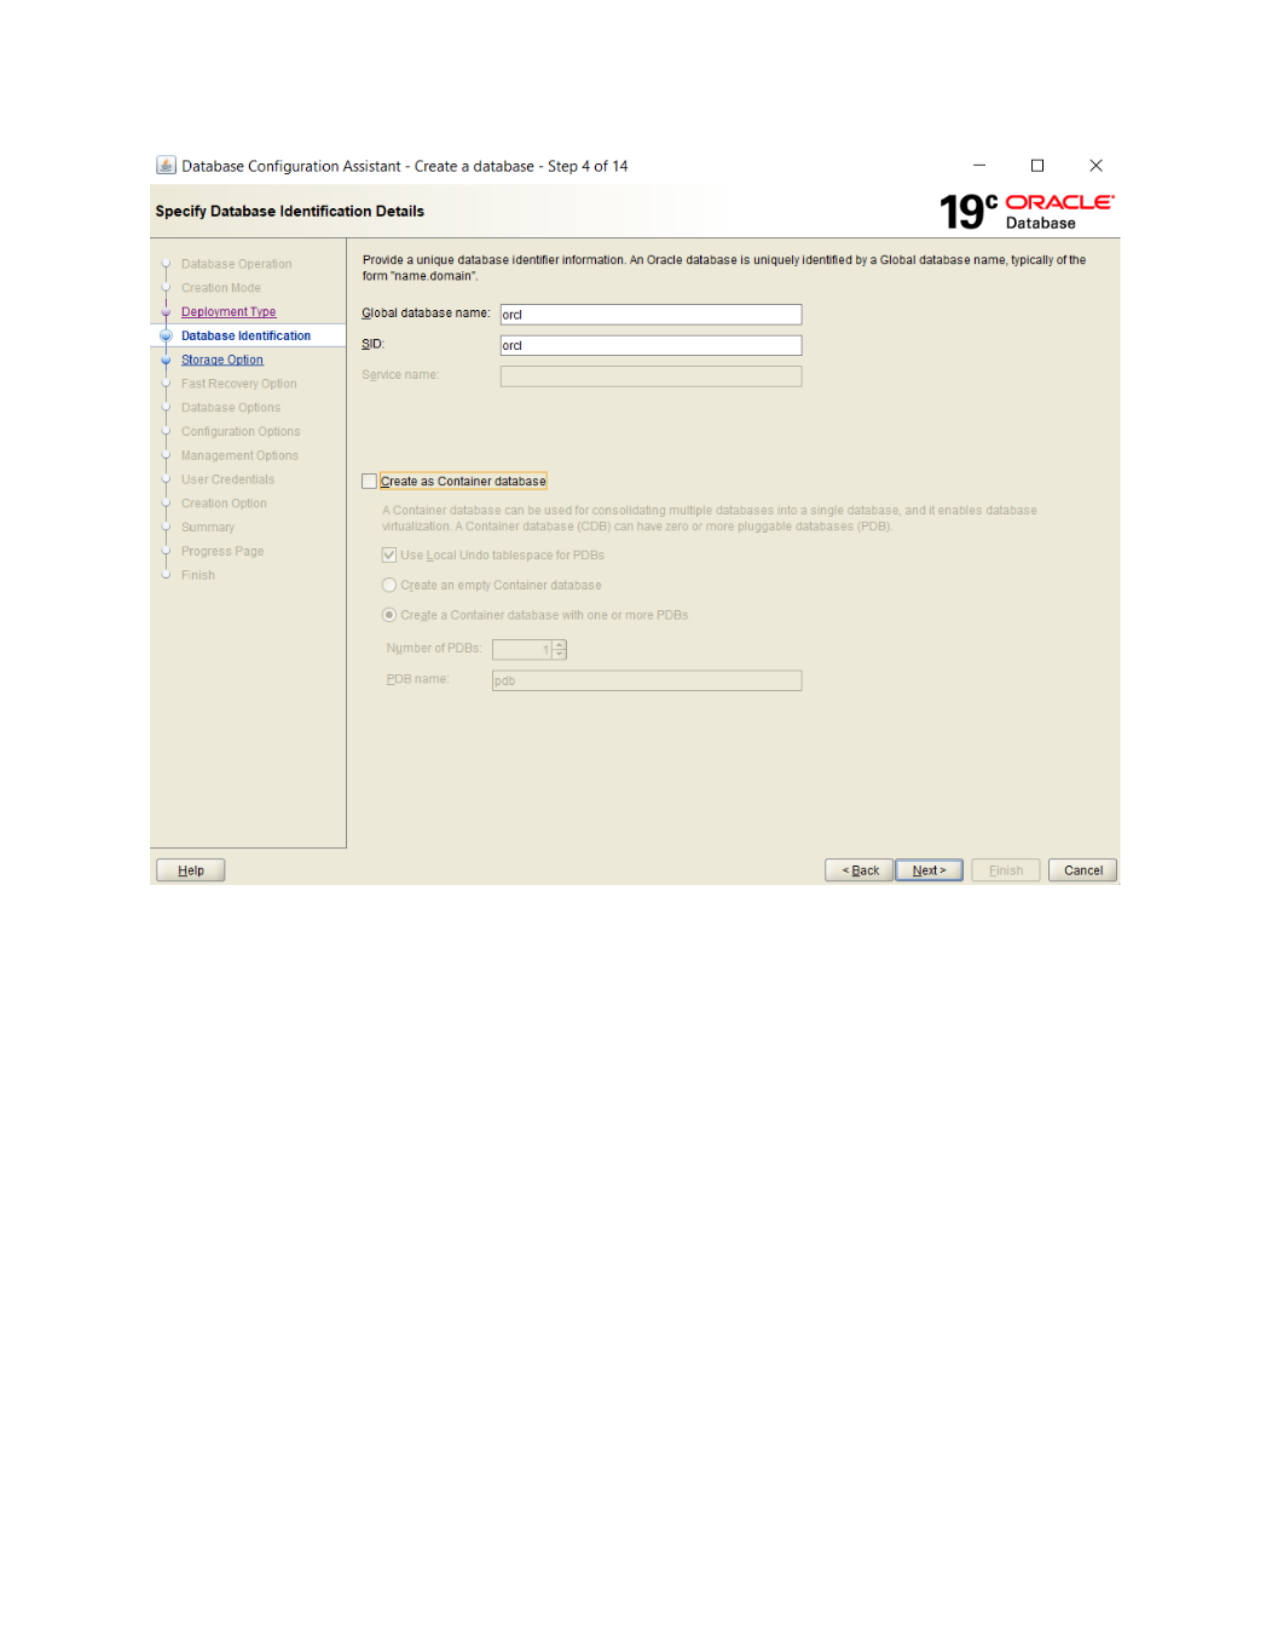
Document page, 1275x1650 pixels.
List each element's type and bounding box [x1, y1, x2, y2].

picture [150, 150, 1121, 885]
